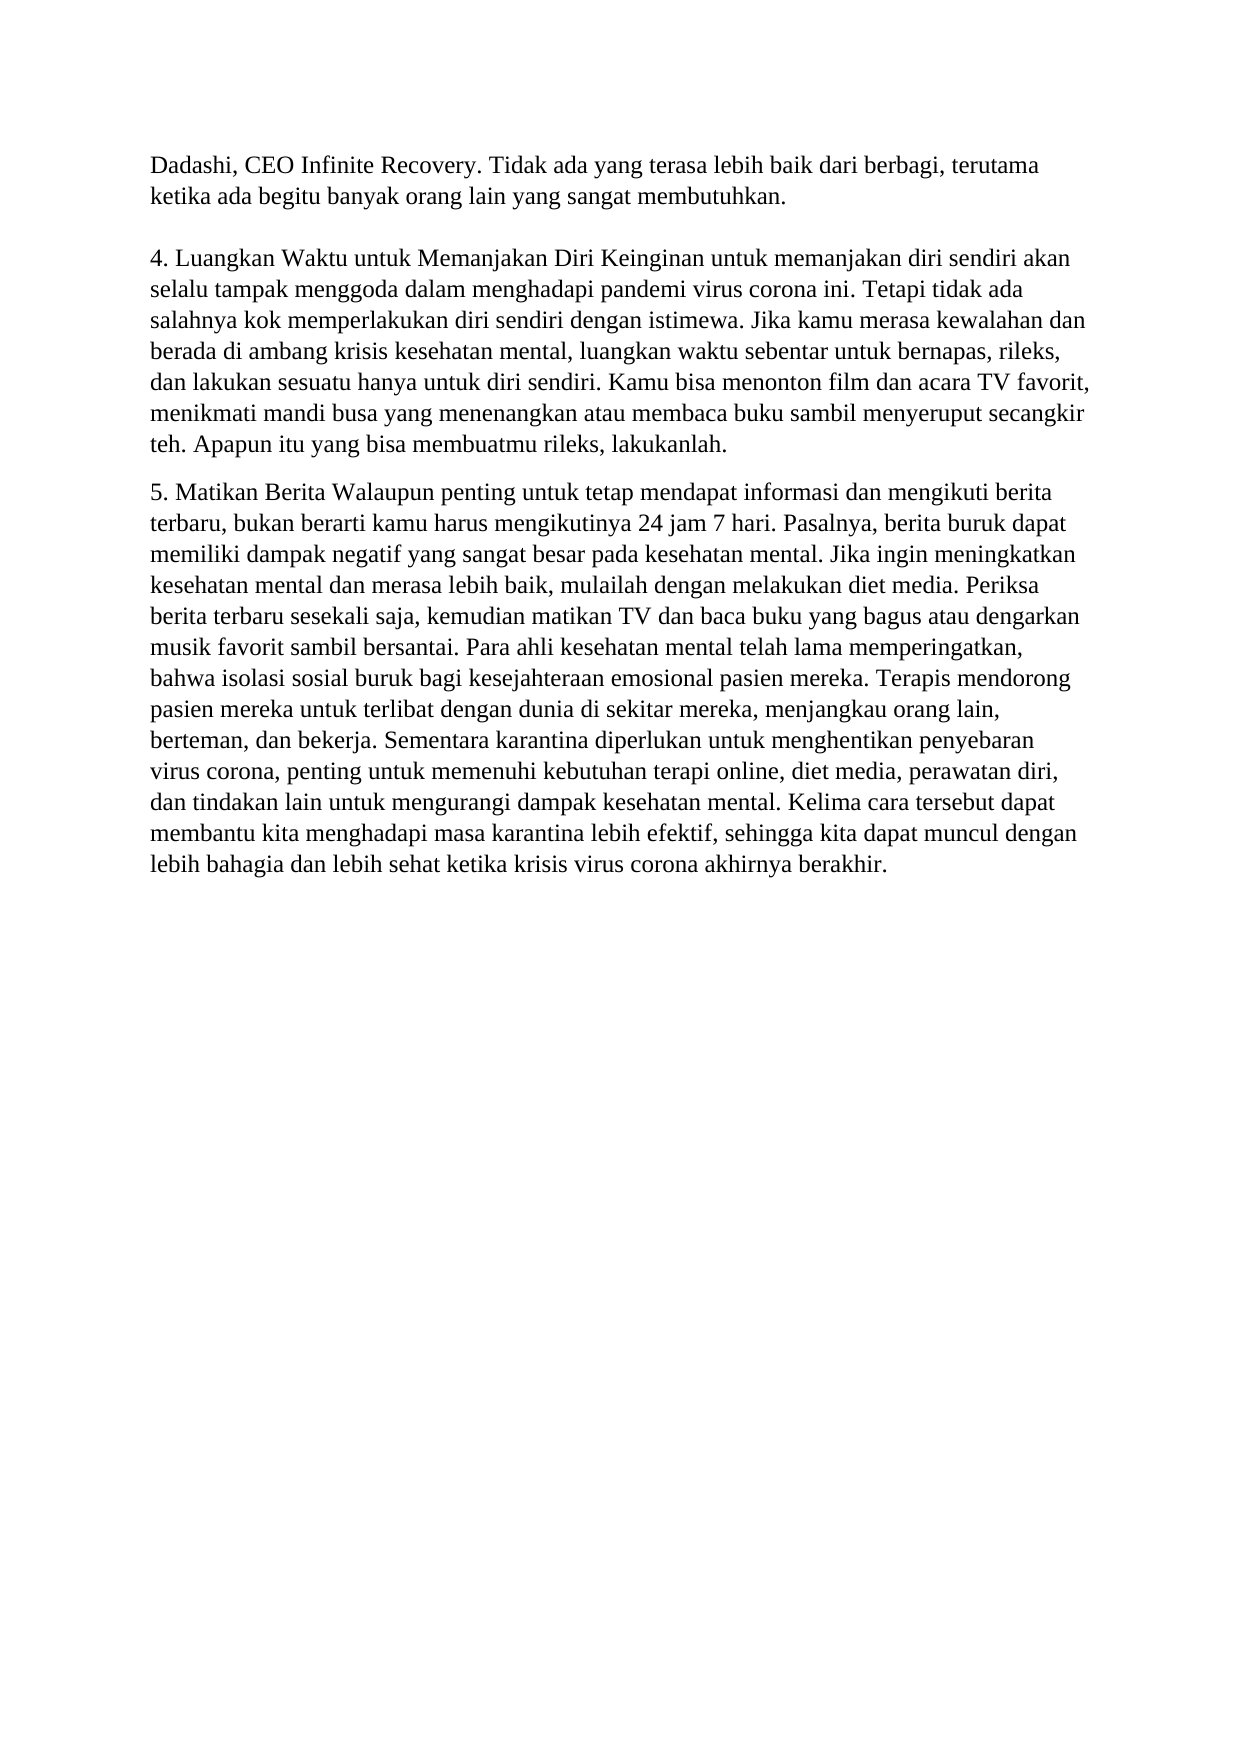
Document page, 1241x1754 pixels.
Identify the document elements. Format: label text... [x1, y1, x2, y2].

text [150, 150, 1090, 458]
text 5. Matikan Berita Walaupun penting untuk tetap mendapat informasi dan mengikuti berita terbaru, bukan berarti kamu harus mengikutinya 24 jam 7 hari. Pasalnya, berita buruk dapat memiliki dampak negatif yang sangat besar pada kesehatan mental. Jika ingin meningkatkan kesehatan mental dan merasa lebih baik, mulailah dengan melakukan diet media. Periksa berita terbaru sesekali saja, kemudian matikan TV dan baca buku yang bagus atau dengarkan musik favorit sambil bersantai. Para ahli kesehatan mental telah lama memperingatkan, bahwa isolasi sosial buruk bagi kesejahteraan emosional pasien mereka. Terapis mendorong pasien mereka untuk terlibat dengan dunia di sekitar mereka, menjangkau orang lain, berteman, dan bekerja. Sementara karantina diperlukan untuk menghentikan penyebaran virus corona, penting untuk memenuhi kebutuhan terapi online, diet media, perawatan diri, dan tindakan lain untuk mengurangi dampak kesehatan mental. Kelima cara tersebut dapat membantu kita menghadapi masa karantina lebih efektif, sehingga kita dapat muncul dengan lebih bahagia dan lebih sehat ketika krisis virus corona akhirnya berakhir. [150, 477, 1090, 939]
